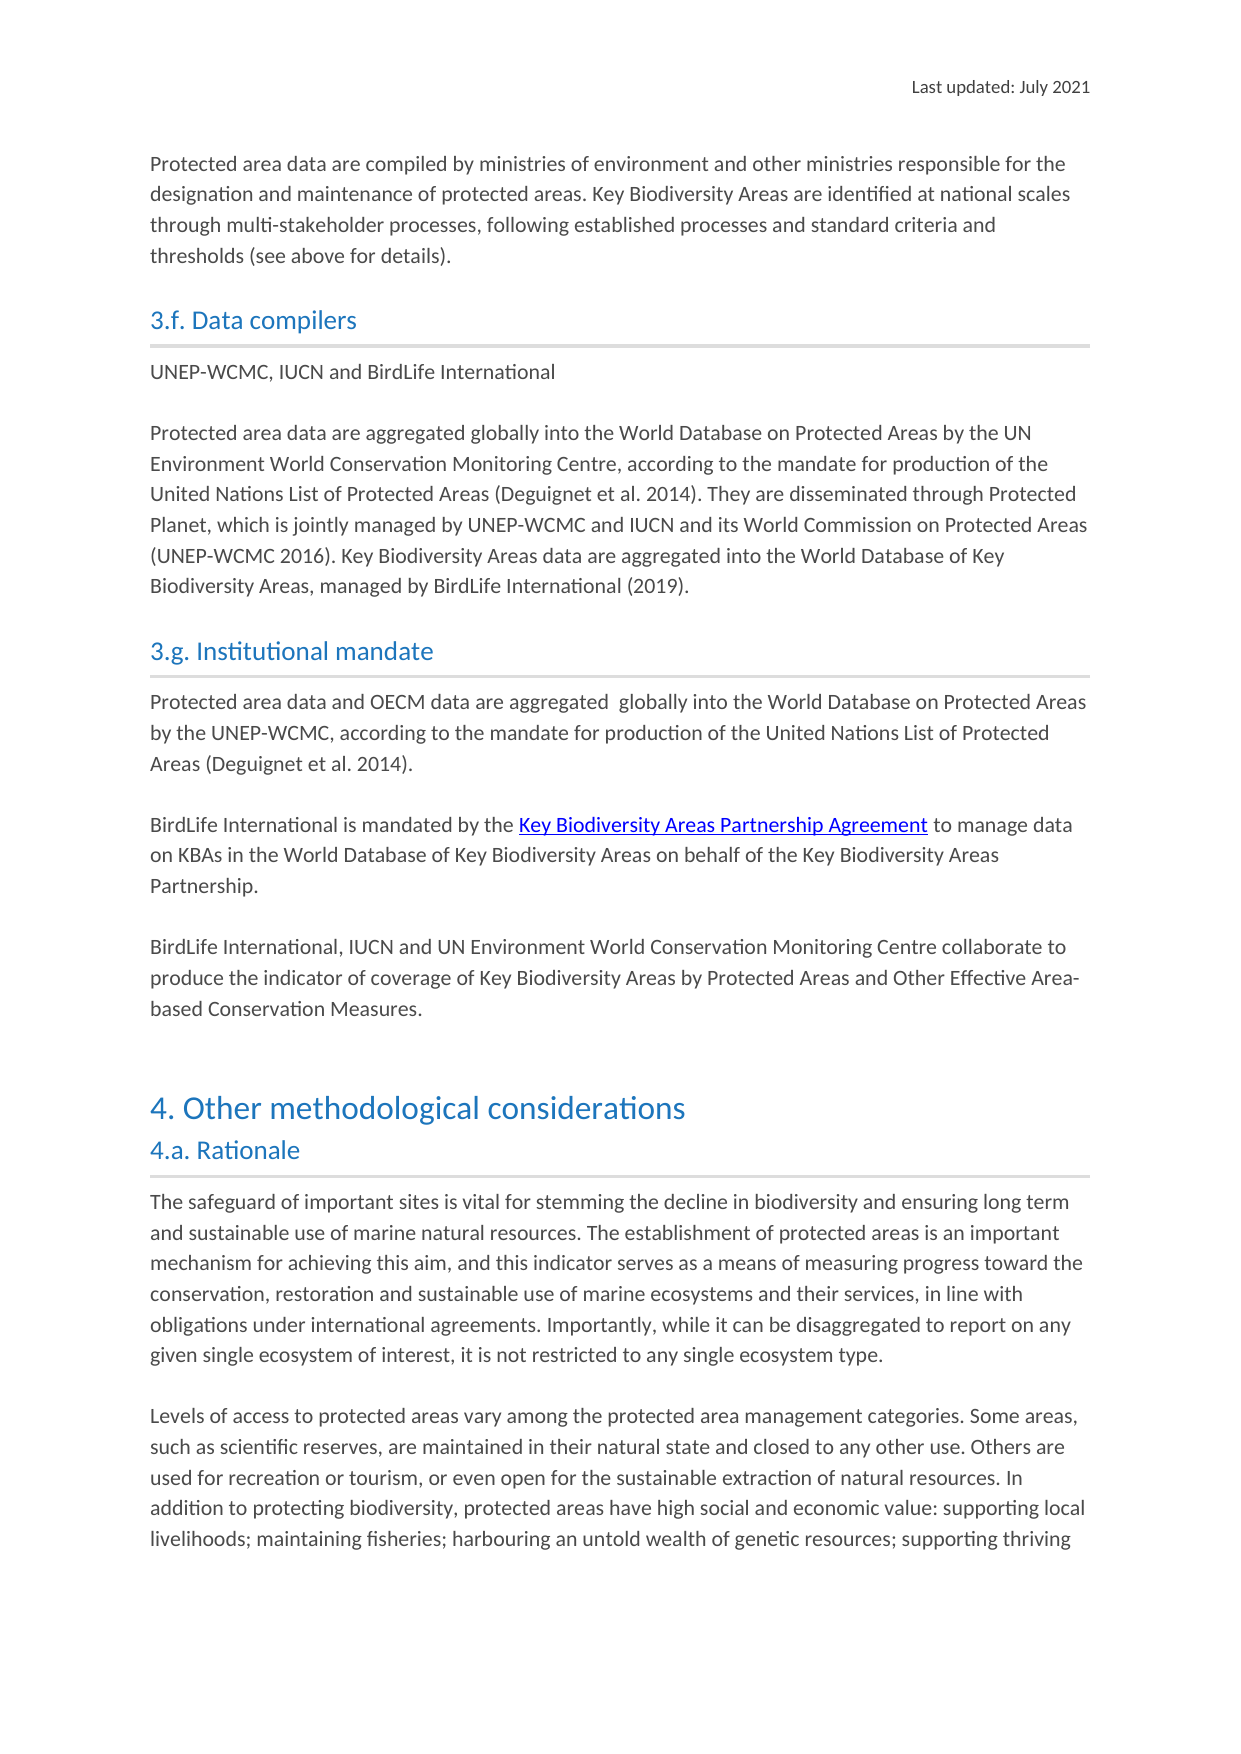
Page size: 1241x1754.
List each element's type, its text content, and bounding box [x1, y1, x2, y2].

text BirdLife International, IUCN and UN Environment World Conservation Monitoring Centre collaborate to produce the indicator of coverage of Key Biodiversity Areas by Protected Areas and Other Effective Area-based Conservation Measures. [150, 933, 1090, 1021]
text The safeguard of important sites is vital for stemming the decline in biodiversity and ensuring long term and sustainable use of marine natural resources. The establishment of protected areas is an important mechanism for achieving this aim, and this indicator serves as a means of measuring progress toward the conservation, restoration and sustainable use of marine ecosystems and their services, in line with obligations under international agreements. Importantly, while it can be disaggregated to report on any given single ecosystem of interest, it is not restricted to any single ecosystem type. [150, 1188, 1090, 1368]
text 3.f. Data compilers [150, 303, 1090, 344]
text 4. Other methodological considerations [150, 1087, 1090, 1127]
text UNEP-WCMC, IUCN and BirdLife International [150, 358, 1090, 385]
text 4.a. Rationale [150, 1133, 1090, 1175]
text 3.g. Institutional mandate [150, 634, 1090, 675]
text Protected area data are compiled by ministries of environment and other ministries responsible for the designation and maintenance of protected areas. Key Biodiversity Areas are identified at national scales through multi-stakeholder processes, following established processes and standard criteria and thresholds (see above for details). [150, 150, 1090, 268]
text Protected area data and OECM data are aggregated globally into the World Database on Protected Areas by the UNEP-WCMC, according to the mandate for production of the United Nations List of Protected Areas (Deguignet et al. 2014). [150, 688, 1090, 776]
text BirdLife International is mandated by the Key Biodiversity Areas Partnership Agreement to manage data on KBAs in the World Database of Key Biodiversity Areas on behalf of the Key Biodiversity Areas Partnership. [150, 811, 1090, 899]
text Protected area data are aggregated globally into the World Database on Protected Areas by the UN Environment World Conservation Monitoring Centre, according to the mandate for production of the United Nations List of Protected Areas (Deguignet et al. 2014). They are disseminated through Protected Planet, which is jointly managed by UNEP-WCMC and IUCN and its World Commission on Protected Areas (UNEP-WCMC 2016). Key Biodiversity Areas data are aggregated into the World Database of Key Biodiversity Areas, managed by BirdLife International (2019). [150, 419, 1090, 599]
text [150, 1403, 1090, 1552]
